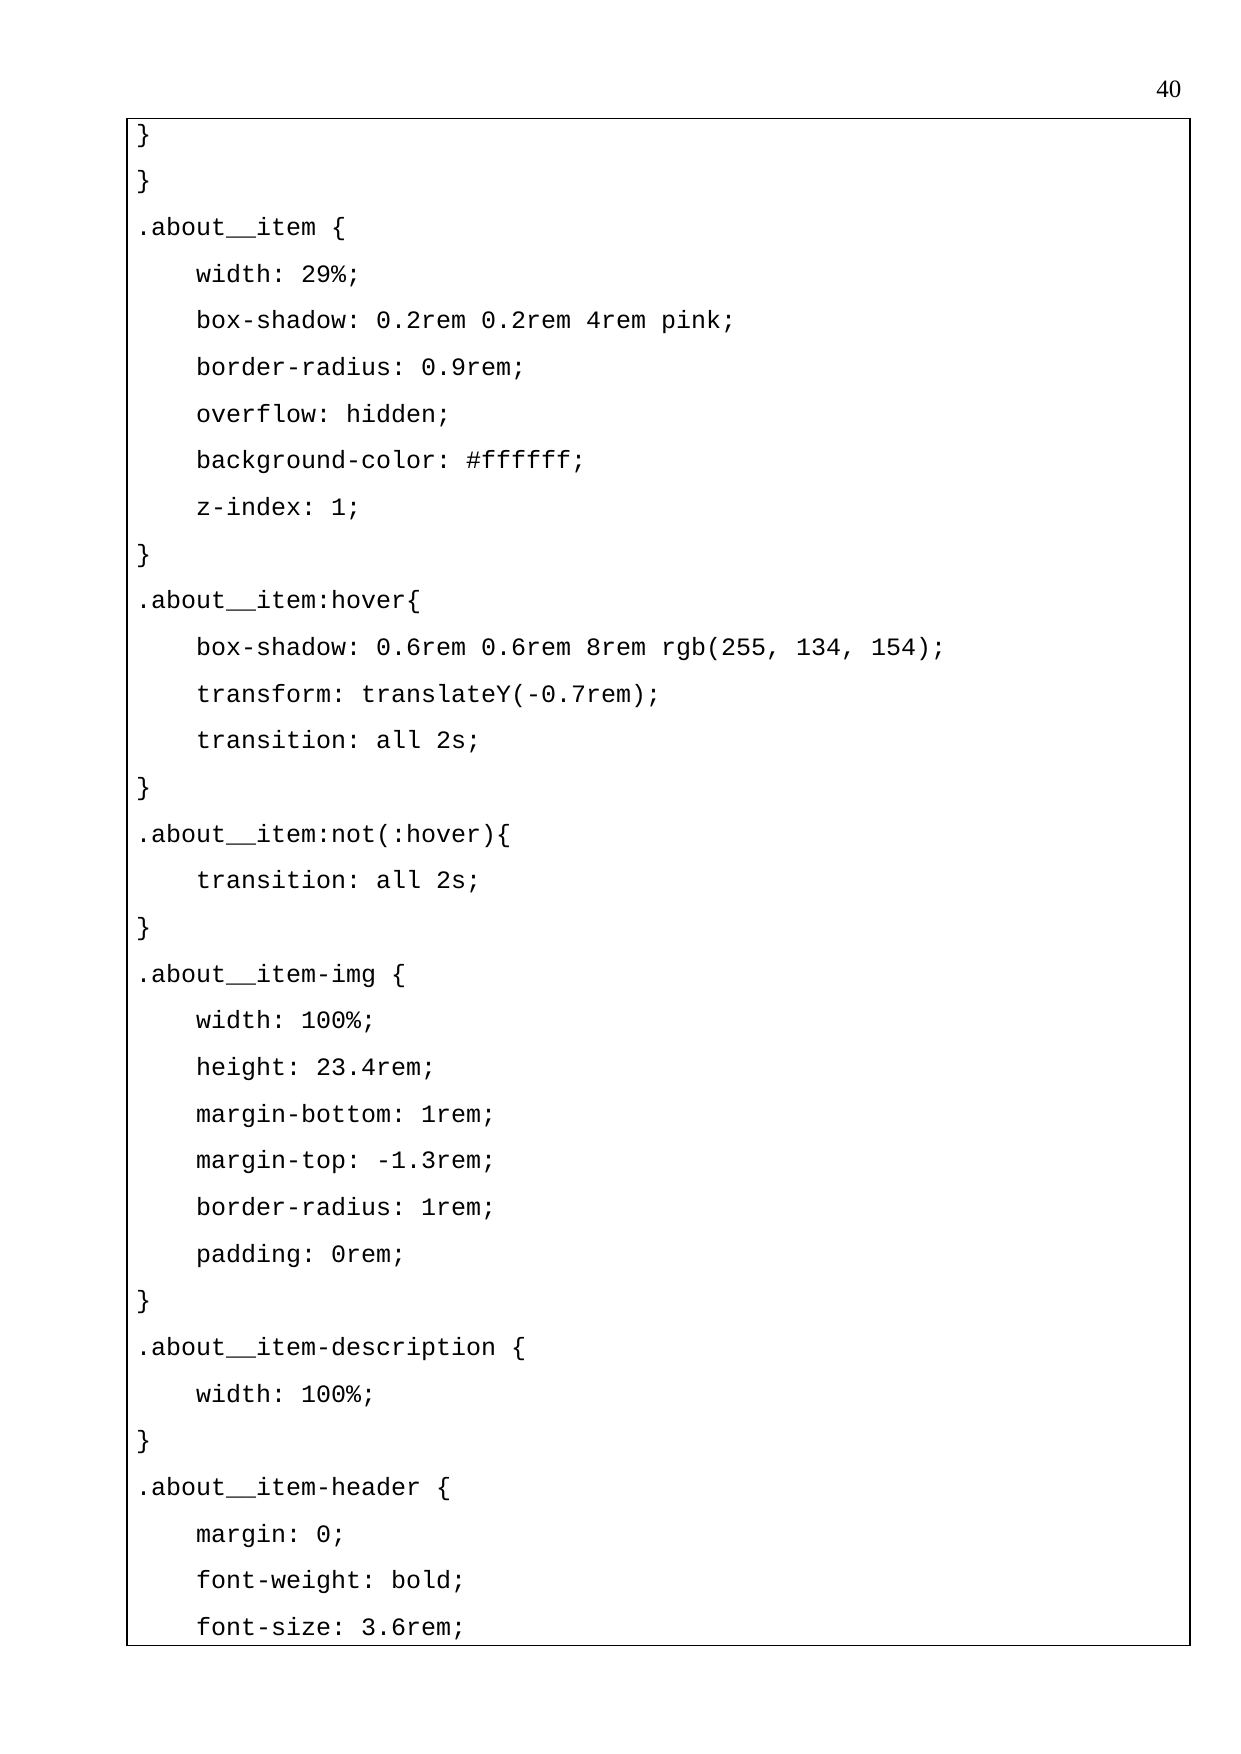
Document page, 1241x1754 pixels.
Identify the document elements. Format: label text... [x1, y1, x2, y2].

text .about__item { [128, 211, 1189, 243]
text border-radius: 1rem; [128, 1191, 1189, 1223]
text z-index: 1; [128, 491, 1189, 523]
text } [128, 119, 1189, 149]
text } [128, 1285, 1189, 1316]
text width: 29%; [128, 258, 1189, 289]
text box-shadow: 0.6rem 0.6rem 8rem rgb(255, 134, 154); [128, 631, 1189, 663]
text transition: all 2s; [128, 865, 1189, 896]
text .about__item-img { [128, 958, 1189, 989]
text margin-top: -1.3rem; [128, 1145, 1189, 1176]
text width: 100%; [128, 1005, 1189, 1036]
text .about__item:hover{ [128, 585, 1189, 616]
text transition: all 2s; [128, 725, 1189, 756]
text } [128, 538, 1189, 569]
text background-color: #ffffff; [128, 445, 1189, 476]
text font-size: 3.6rem; [128, 1611, 1189, 1645]
text } [128, 771, 1189, 803]
text margin-bottom: 1rem; [128, 1098, 1189, 1129]
text } [128, 1425, 1189, 1456]
text .about__item-header { [128, 1471, 1189, 1503]
text .about__item:not(:hover){ [128, 818, 1189, 849]
text box-shadow: 0.2rem 0.2rem 4rem pink; [128, 305, 1189, 336]
text } [128, 165, 1189, 196]
text transform: translateY(-0.7rem); [128, 678, 1189, 709]
text font-weight: bold; [128, 1565, 1189, 1596]
text margin: 0; [128, 1518, 1189, 1549]
text } [128, 911, 1189, 943]
text height: 23.4rem; [128, 1051, 1189, 1083]
text overflow: hidden; [128, 398, 1189, 429]
text width: 100%; [128, 1378, 1189, 1409]
text padding: 0rem; [128, 1238, 1189, 1269]
text border-radius: 0.9rem; [128, 351, 1189, 383]
text .about__item-description { [128, 1331, 1189, 1363]
